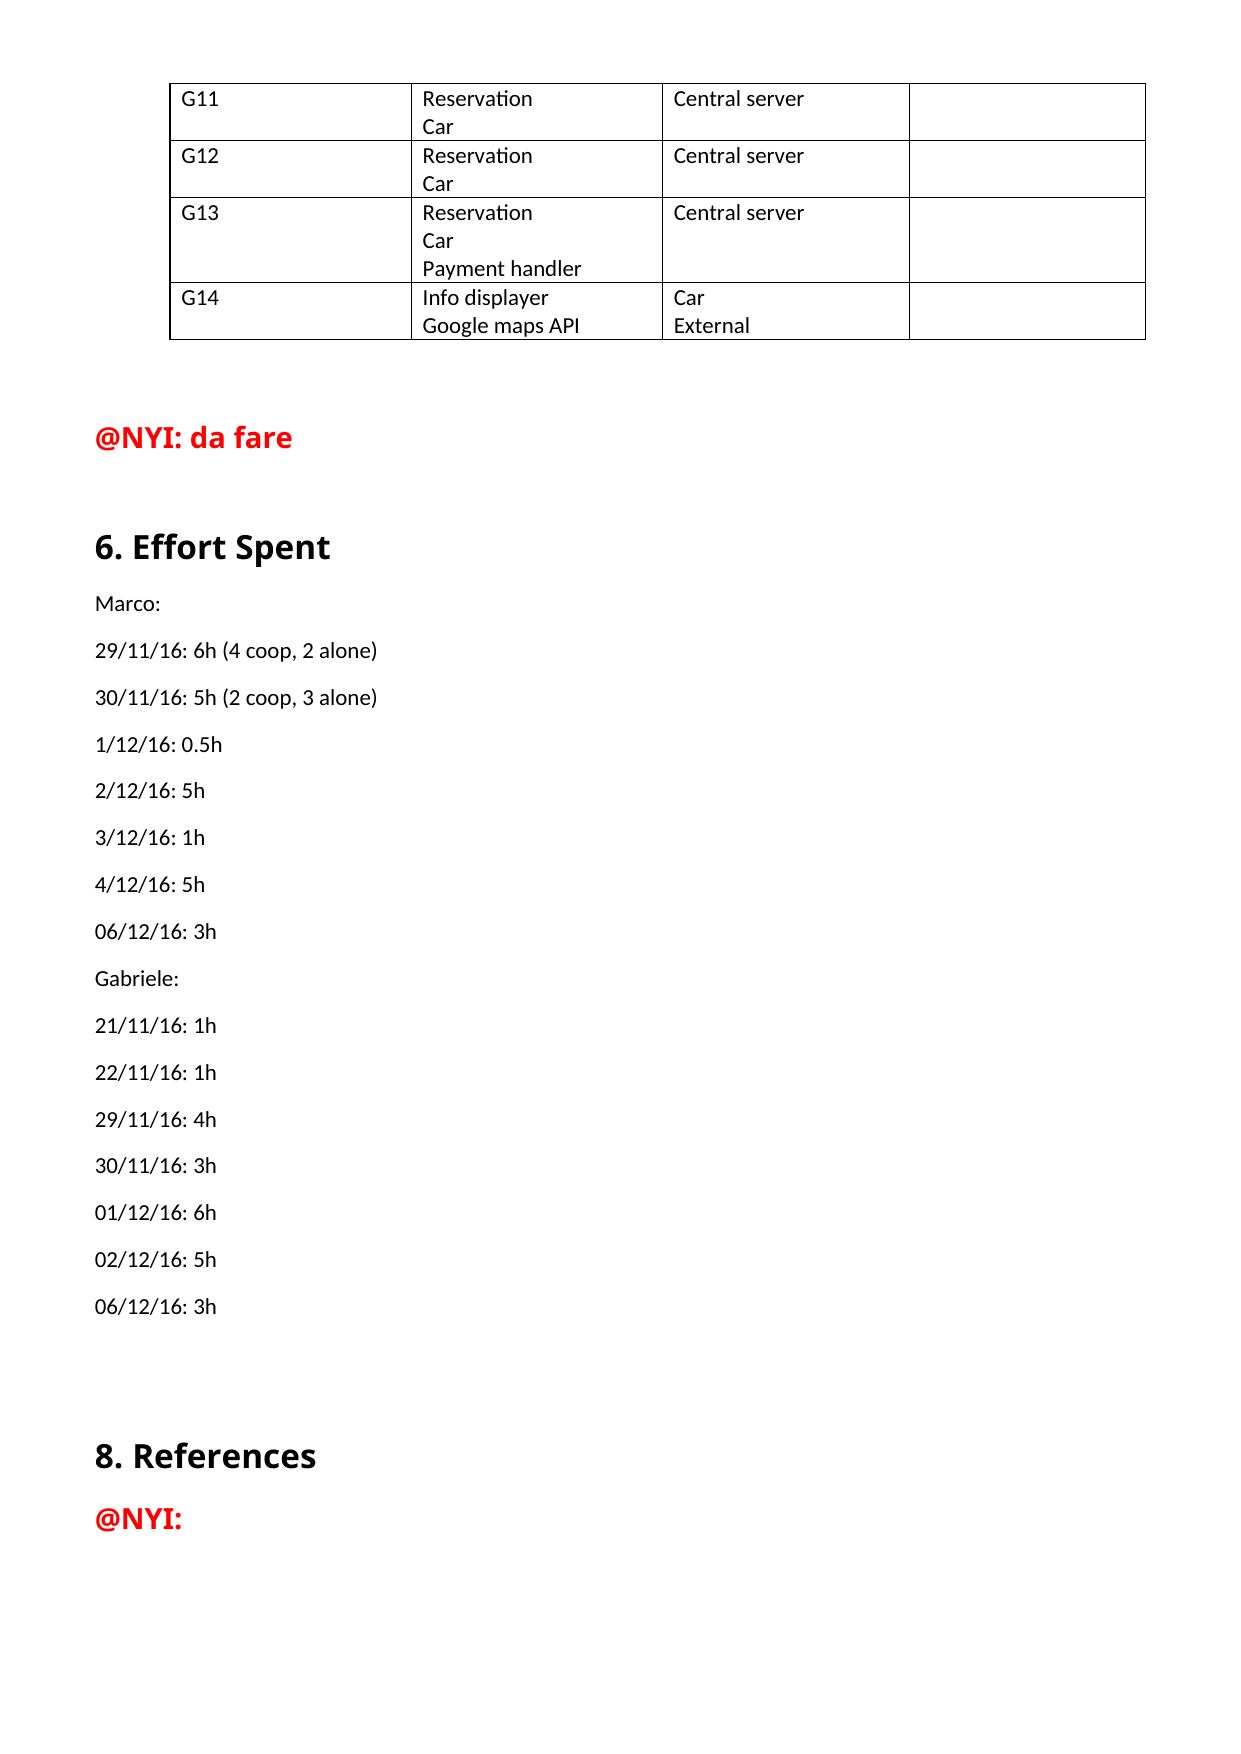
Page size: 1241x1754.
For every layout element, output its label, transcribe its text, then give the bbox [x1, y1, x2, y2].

text 30/11/16: 3h [94, 1152, 1146, 1180]
text 4/12/16: 5h [94, 870, 1146, 898]
table_cell [910, 198, 1145, 282]
text 02/12/16: 5h [94, 1245, 1146, 1273]
text 2/12/16: 5h [94, 777, 1146, 805]
table_cell Reservation Car Payment handler [412, 198, 662, 282]
text 29/11/16: 4h [94, 1105, 1146, 1133]
text 21/11/16: 1h [94, 1011, 1146, 1039]
table_cell [910, 141, 1145, 197]
text Marco: [94, 589, 1146, 617]
text 22/11/16: 1h [94, 1058, 1146, 1086]
text 06/12/16: 3h [94, 1292, 1146, 1320]
list References [94, 1433, 1146, 1478]
text 06/12/16: 3h [94, 917, 1146, 945]
text 30/11/16: 5h (2 coop, 3 alone) [94, 683, 1146, 711]
text 6. Effort Spent [94, 523, 1146, 569]
table_cell Reservation Car [412, 141, 662, 197]
text Gabriele: [94, 964, 1146, 992]
text 01/12/16: 6h [94, 1198, 1146, 1227]
table_cell Central server [663, 141, 909, 197]
text 1/12/16: 0.5h [94, 730, 1146, 758]
table_cell G12 [171, 141, 411, 197]
table_cell [910, 283, 1145, 339]
table_cell Car External [663, 283, 909, 339]
table_cell [910, 84, 1145, 140]
table_cell Central server [663, 198, 909, 282]
text 3/12/16: 1h [94, 823, 1146, 852]
table_cell Reservation Car [412, 84, 662, 140]
table_cell Info displayer Google maps API [412, 283, 662, 339]
table_cell G11 [171, 84, 411, 140]
table_cell G14 [171, 283, 411, 339]
table_cell G13 [171, 198, 411, 282]
text @NYI: da fare [94, 417, 1146, 457]
text 29/11/16: 6h (4 coop, 2 alone) [94, 636, 1146, 664]
table_cell Central server [663, 84, 909, 140]
text @NYI: [94, 1498, 1146, 1538]
